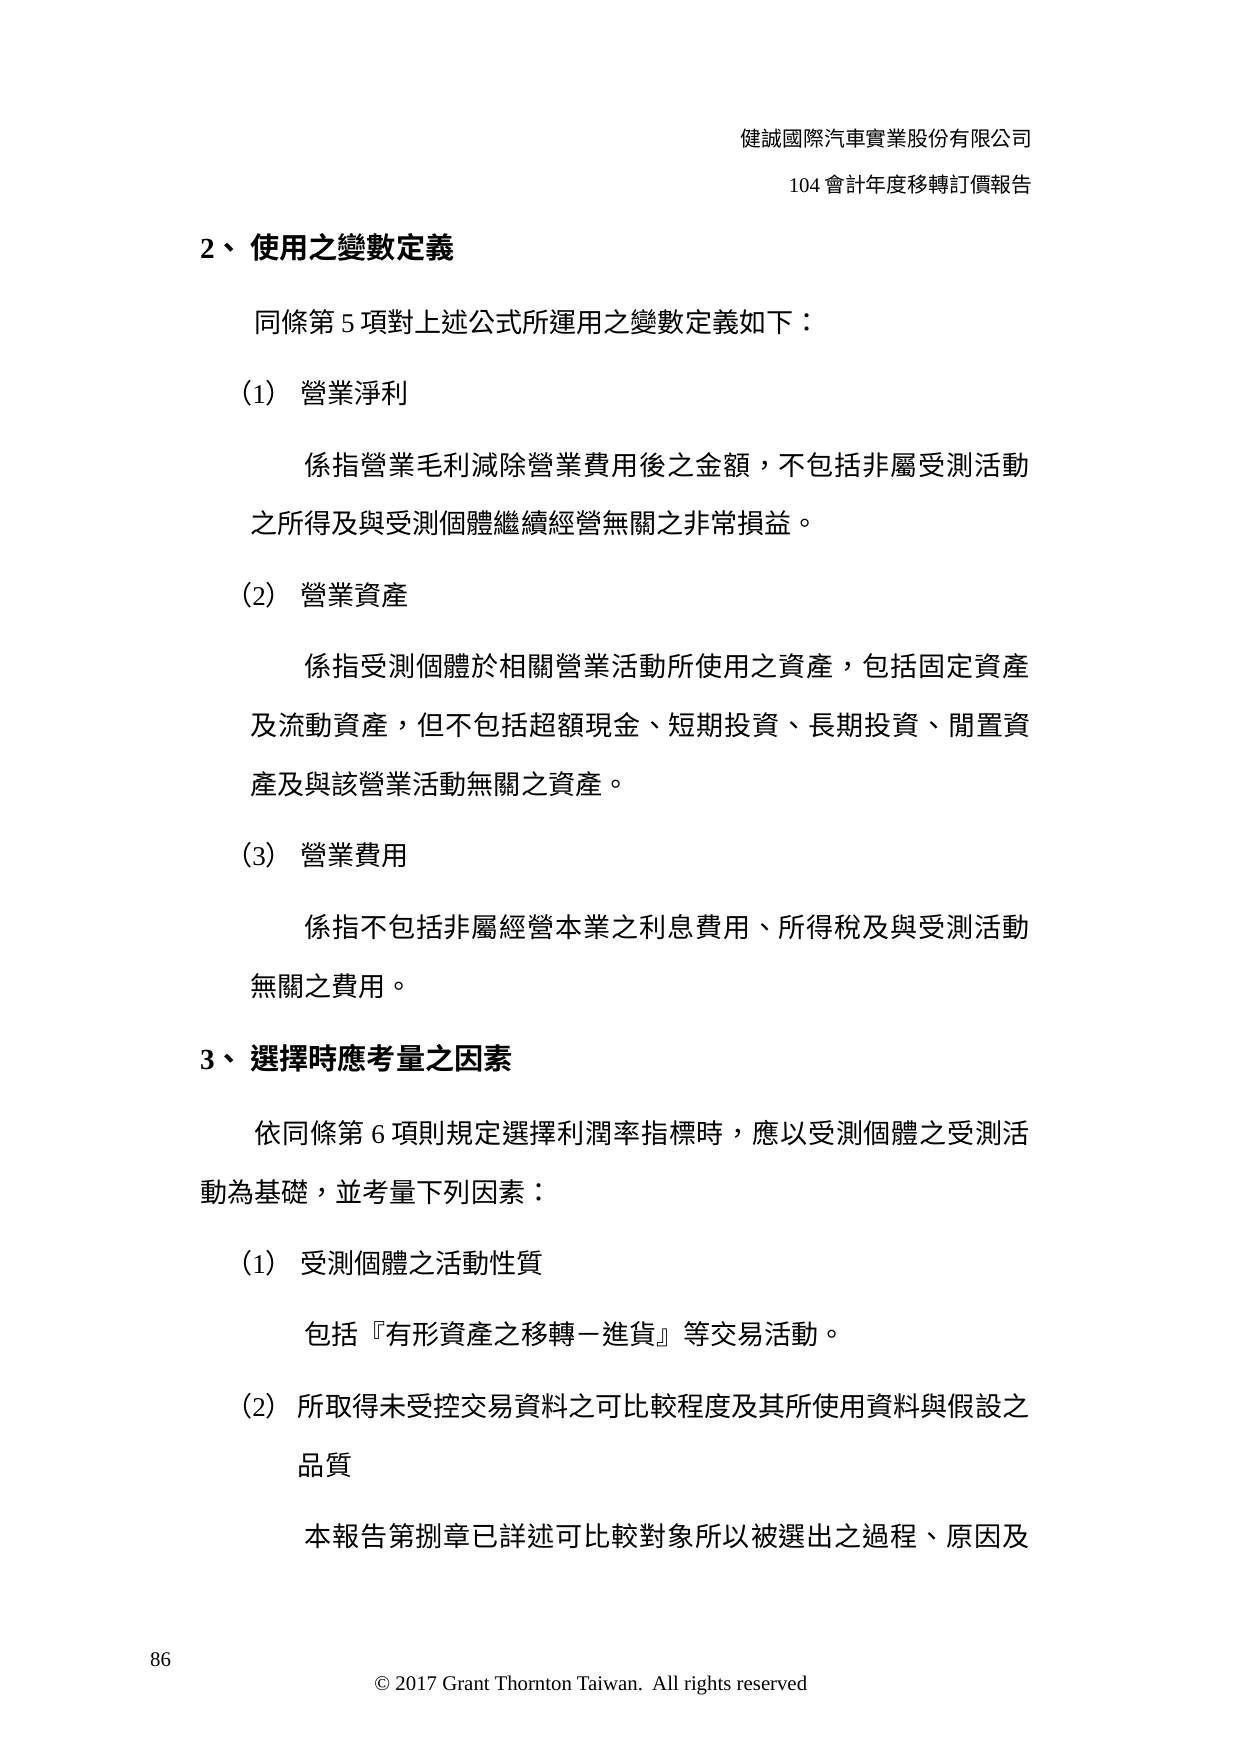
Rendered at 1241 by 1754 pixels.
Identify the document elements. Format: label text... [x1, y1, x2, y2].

list 受測個體之活動性質 [225, 1242, 1031, 1281]
list 選擇時應考量之因素 [200, 1036, 1031, 1078]
text 同條第5項對上述公式所運用之變數定義如下： [200, 301, 1031, 340]
list 營業淨利 [225, 372, 1031, 412]
text 係指不包括非屬經營本業之利息費用、所得稅及與受測活動無關之費用。 [250, 906, 1031, 1004]
list 所取得未受控交易資料之可比較程度及其所使用資料與假設之品質 [225, 1385, 1031, 1483]
list 營業費用 [225, 834, 1031, 873]
text 係指受測個體於相關營業活動所使用之資產，包括固定資產及流動資產，但不包括超額現金、短期投資、長期投資、閒置資產及與該營業活動無關之資產。 [250, 645, 1031, 802]
text 包括『有形資產之移轉－進貨』等交易活動。 [250, 1313, 1031, 1353]
text 本報告第捌章已詳述可比較對象所以被選出之過程、原因及選擇時所用資料與假設之品質，其所使用可比較未受控交易資料均來自ONESOURCE資料庫。 [250, 1515, 1031, 1554]
list 營業資產 [225, 574, 1031, 613]
text 依同條第6項則規定選擇利潤率指標時，應以受測個體之受測活動為基礎，並考量下列因素： [200, 1112, 1031, 1210]
text 係指營業毛利減除營業費用後之金額，不包括非屬受測活動之所得及與受測個體繼續經營無關之非常損益。 [250, 444, 1031, 542]
list 使用之變數定義 [200, 225, 1031, 267]
